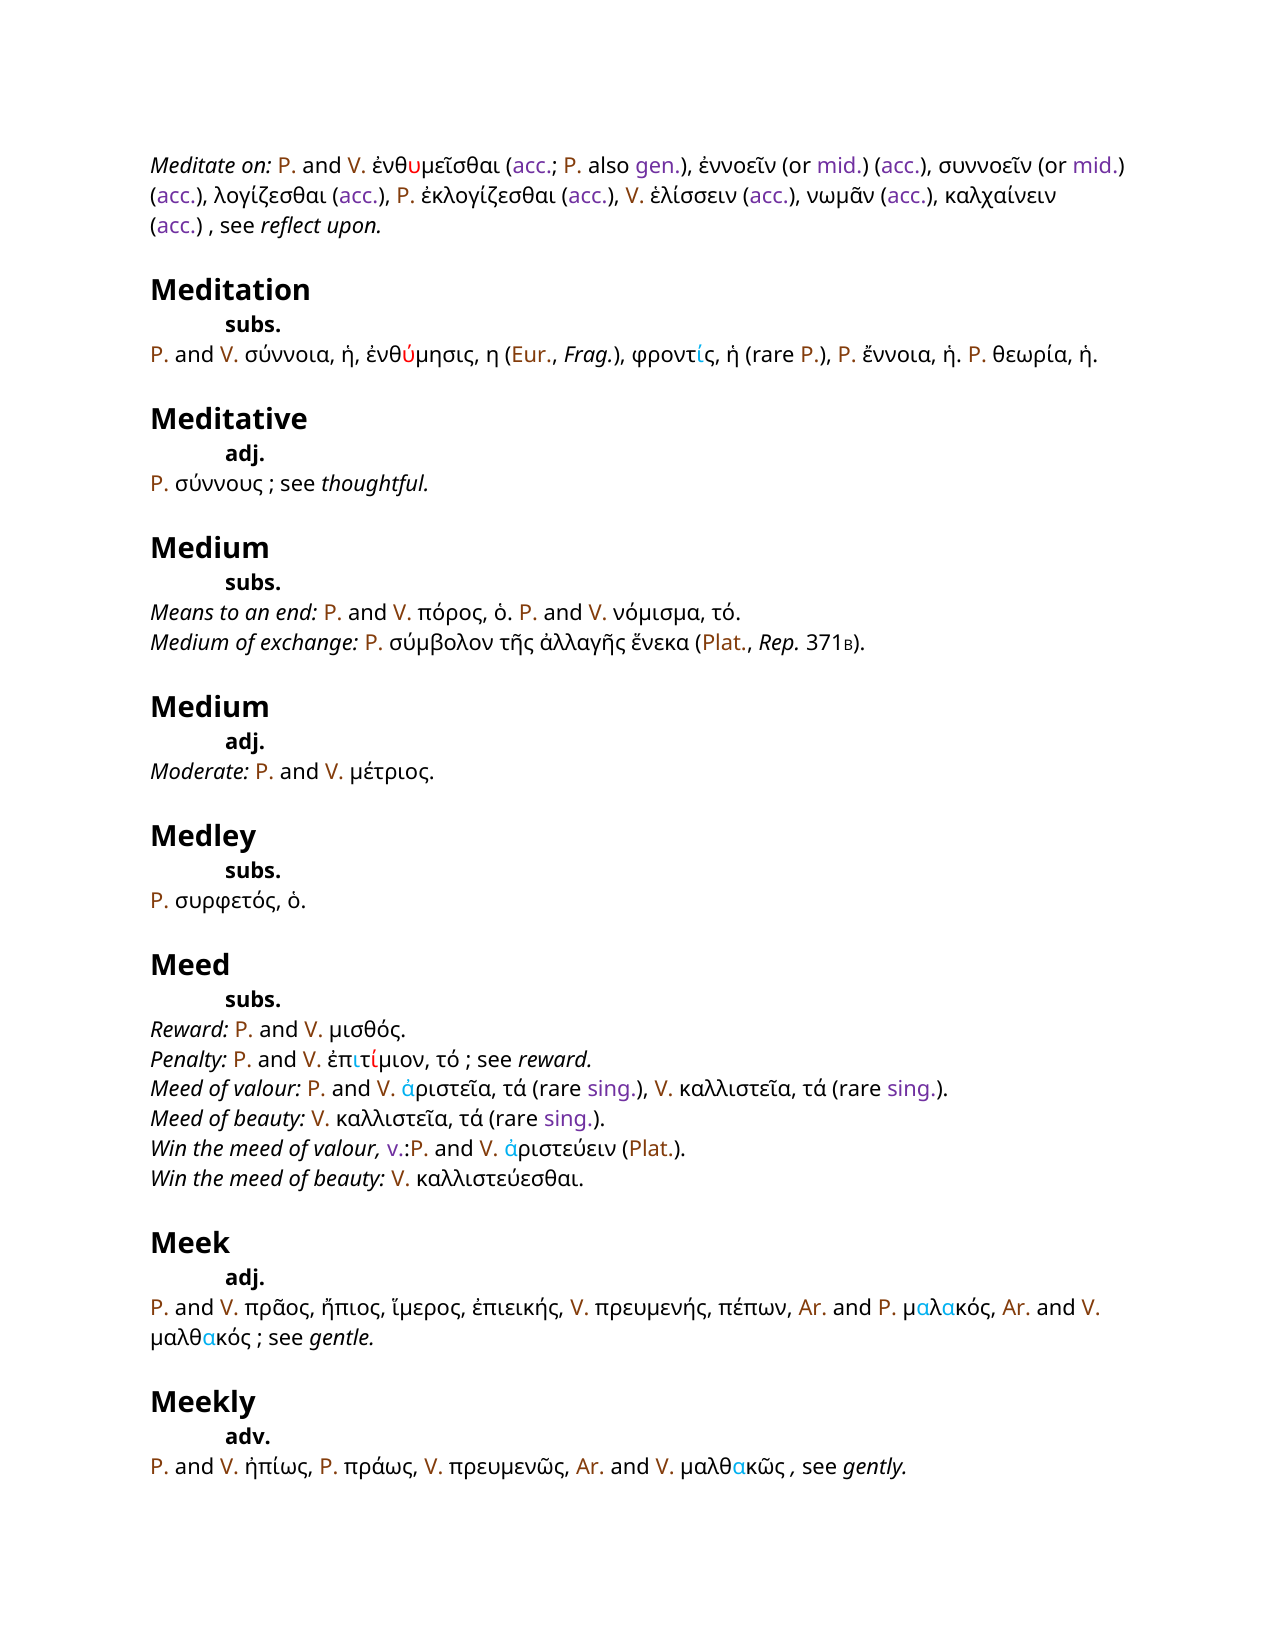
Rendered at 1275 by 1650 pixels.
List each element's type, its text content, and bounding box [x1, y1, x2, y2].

text Meed of beauty: V. καλλιστεῖα, τά (rare sing.). [150, 1103, 1125, 1133]
text Meed subs. [150, 944, 1125, 1014]
text Means to an end: P. and V. πόρος, ὁ. P. and V. νόμισμα, τό. [150, 597, 1125, 627]
text P. and V. πρᾶος, ἤπιος, ἵμερος, ἐπιεικής, V. πρευμενής, πέπων, Ar. and P. μαλακός, Ar. and V. μαλθακός ; see gentle. [150, 1292, 1125, 1351]
text Meek adj. [150, 1222, 1125, 1292]
text Medium of exchange: P. σύμβολον τῆς ἀλλαγῆς ἕνεκα (Plat., Rep. 371B). [150, 627, 1125, 656]
text Penalty: P. and V. ἐπιτίμιον, τό ; see reward. [150, 1043, 1125, 1073]
text Meditative adj. [150, 398, 1125, 468]
text Meditate on: P. and V. ἐνθυμεῖσθαι (acc.; P. also gen.), ἐννοεῖν (or mid.) (acc.), συννοεῖν (or mid.) (acc.), λογίζεσθαι (acc.), P. ἐκλογίζεσθαι (acc.), V. ἑλίσσειν (acc.), νωμᾶν (acc.), καλχαίνειν (acc.) , see reflect upon. [150, 150, 1125, 239]
text Reward: P. and V. μισθός. [150, 1014, 1125, 1043]
text P. and V. ἠπίως, P. πράως, V. πρευμενῶς, Ar. and V. μαλθακῶς , see gently. [150, 1451, 1125, 1480]
text P. and V. σύννοια, ἡ, ἐνθύμησις, η (Eur., Frag.), φροντίς, ἡ (rare P.), P. ἔννοια, ἡ. P. θεωρία, ἡ. [150, 339, 1125, 368]
text Meditation subs. [150, 269, 1125, 339]
text Medley subs. [150, 815, 1125, 885]
text Medium adj. [150, 686, 1125, 756]
text P. συρφετός, ὁ. [150, 885, 1125, 914]
text P. σύννους ; see thoughtful. [150, 468, 1125, 497]
text Meekly adv. [150, 1381, 1125, 1451]
text Medium subs. [150, 527, 1125, 597]
text Moderate: P. and V. μέτριος. [150, 756, 1125, 785]
text Win the meed of valour, v.:P. and V. ἀριστεύειν (Plat.). [150, 1133, 1125, 1163]
text Meed of valour: P. and V. ἀριστεῖα, τά (rare sing.), V. καλλιστεῖα, τά (rare sing.). [150, 1073, 1125, 1103]
text Win the meed of beauty: V. καλλιστεύεσθαι. [150, 1163, 1125, 1192]
